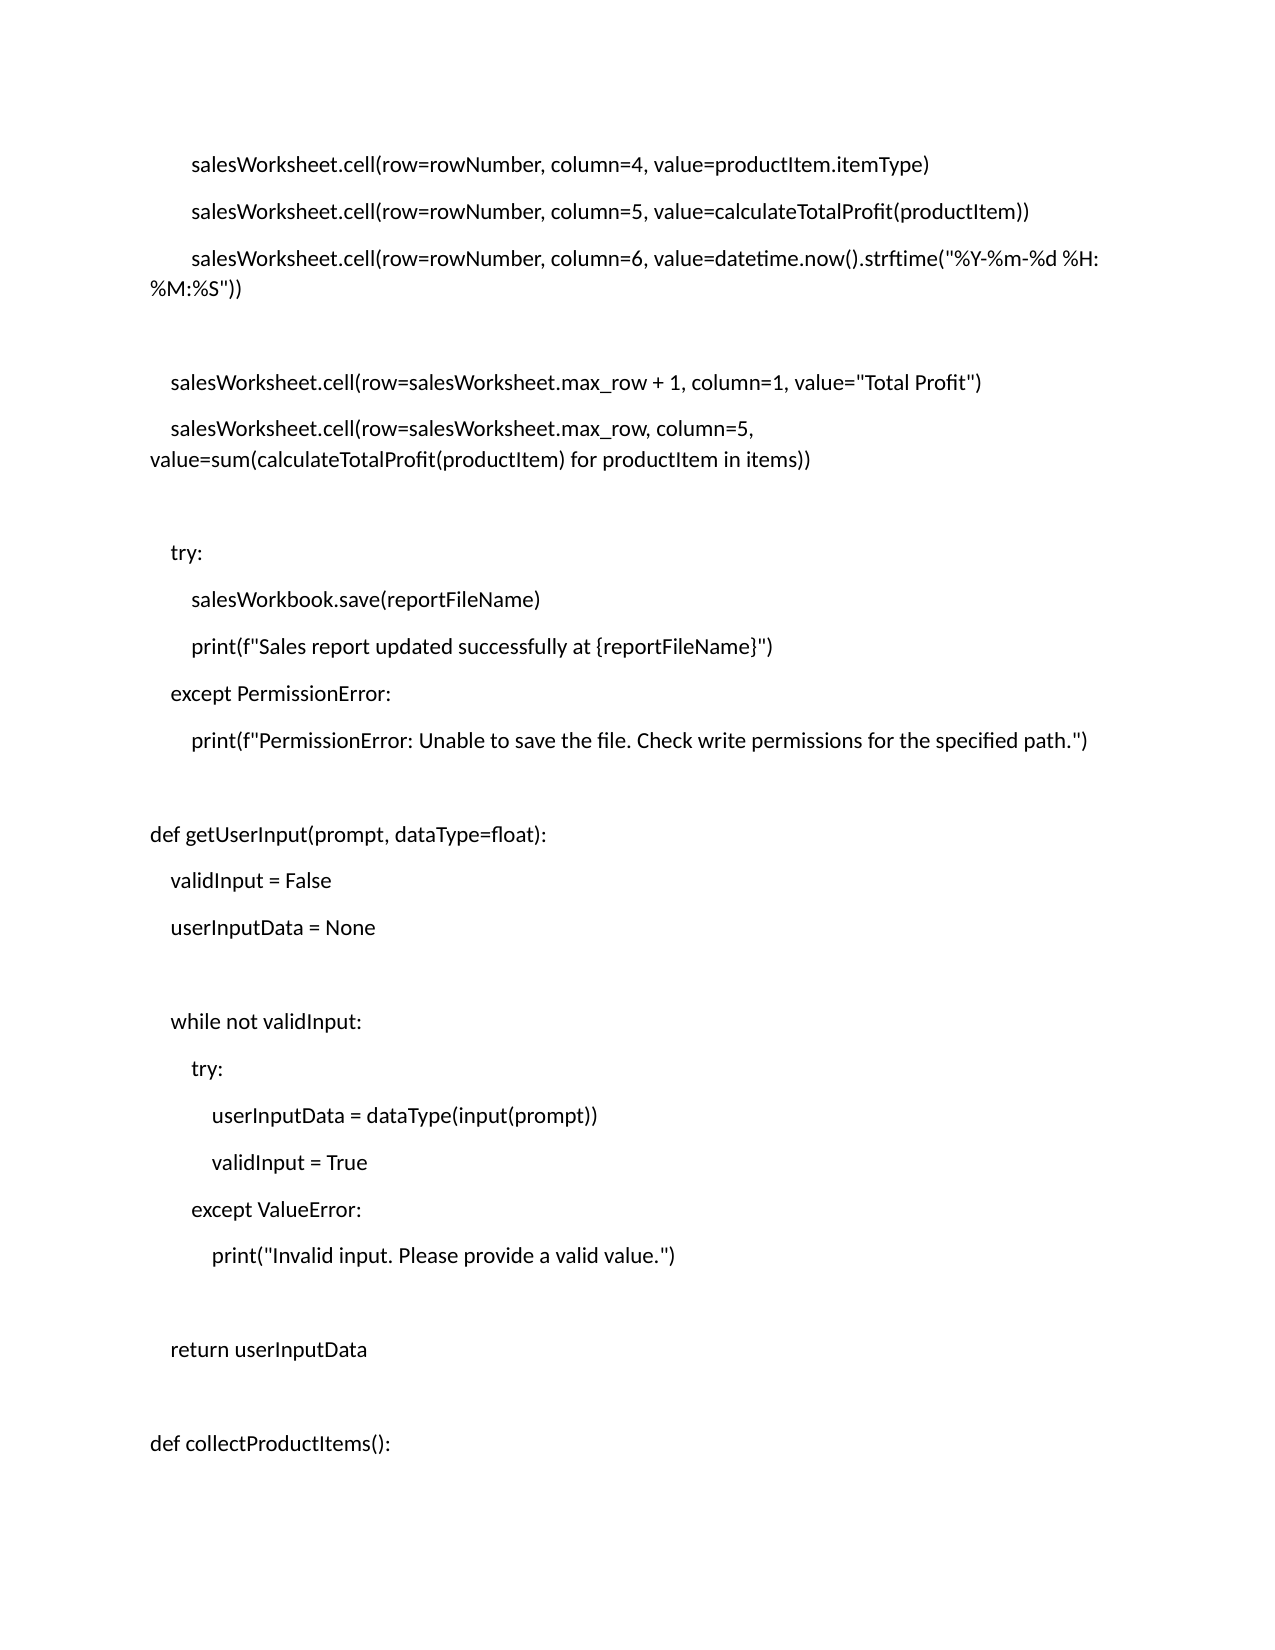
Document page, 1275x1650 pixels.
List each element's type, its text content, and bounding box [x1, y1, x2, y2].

text salesWorkbook.save(reportFileName) [150, 585, 1125, 613]
text salesWorksheet.cell(row=salesWorksheet.max_row + 1, column=1, value="Total Profit") [150, 368, 1125, 396]
text except PermissionError: [150, 679, 1125, 707]
text print(f"Sales report updated successfully at {reportFileName}") [150, 632, 1125, 660]
text salesWorksheet.cell(row=rowNumber, column=6, value=datetime.now().strftime("%Y-%m-%d %H:%M:%S")) [150, 244, 1125, 302]
text salesWorksheet.cell(row=salesWorksheet.max_row, column=5, value=sum(calculateTotalProfit(productItem) for productItem in items)) [150, 414, 1125, 473]
text print("Invalid input. Please provide a valid value.") [150, 1242, 1125, 1270]
text def collectProductItems(): [150, 1429, 1125, 1457]
text while not validInput: [150, 1007, 1125, 1035]
text userInputData = None [150, 913, 1125, 942]
text salesWorksheet.cell(row=rowNumber, column=4, value=productItem.itemType) [150, 150, 1125, 178]
text try: [150, 538, 1125, 567]
text print(f"PermissionError: Unable to save the file. Check write permissions for the specified path.") [150, 726, 1125, 754]
text except ValueError: [150, 1195, 1125, 1223]
text def getUserInput(prompt, dataType=float): [150, 820, 1125, 848]
text userInputData = dataType(input(prompt)) [150, 1101, 1125, 1129]
text salesWorksheet.cell(row=rowNumber, column=5, value=calculateTotalProfit(productItem)) [150, 197, 1125, 225]
text validInput = False [150, 867, 1125, 895]
text try: [150, 1054, 1125, 1082]
text return userInputData [150, 1335, 1125, 1363]
text validInput = True [150, 1148, 1125, 1176]
